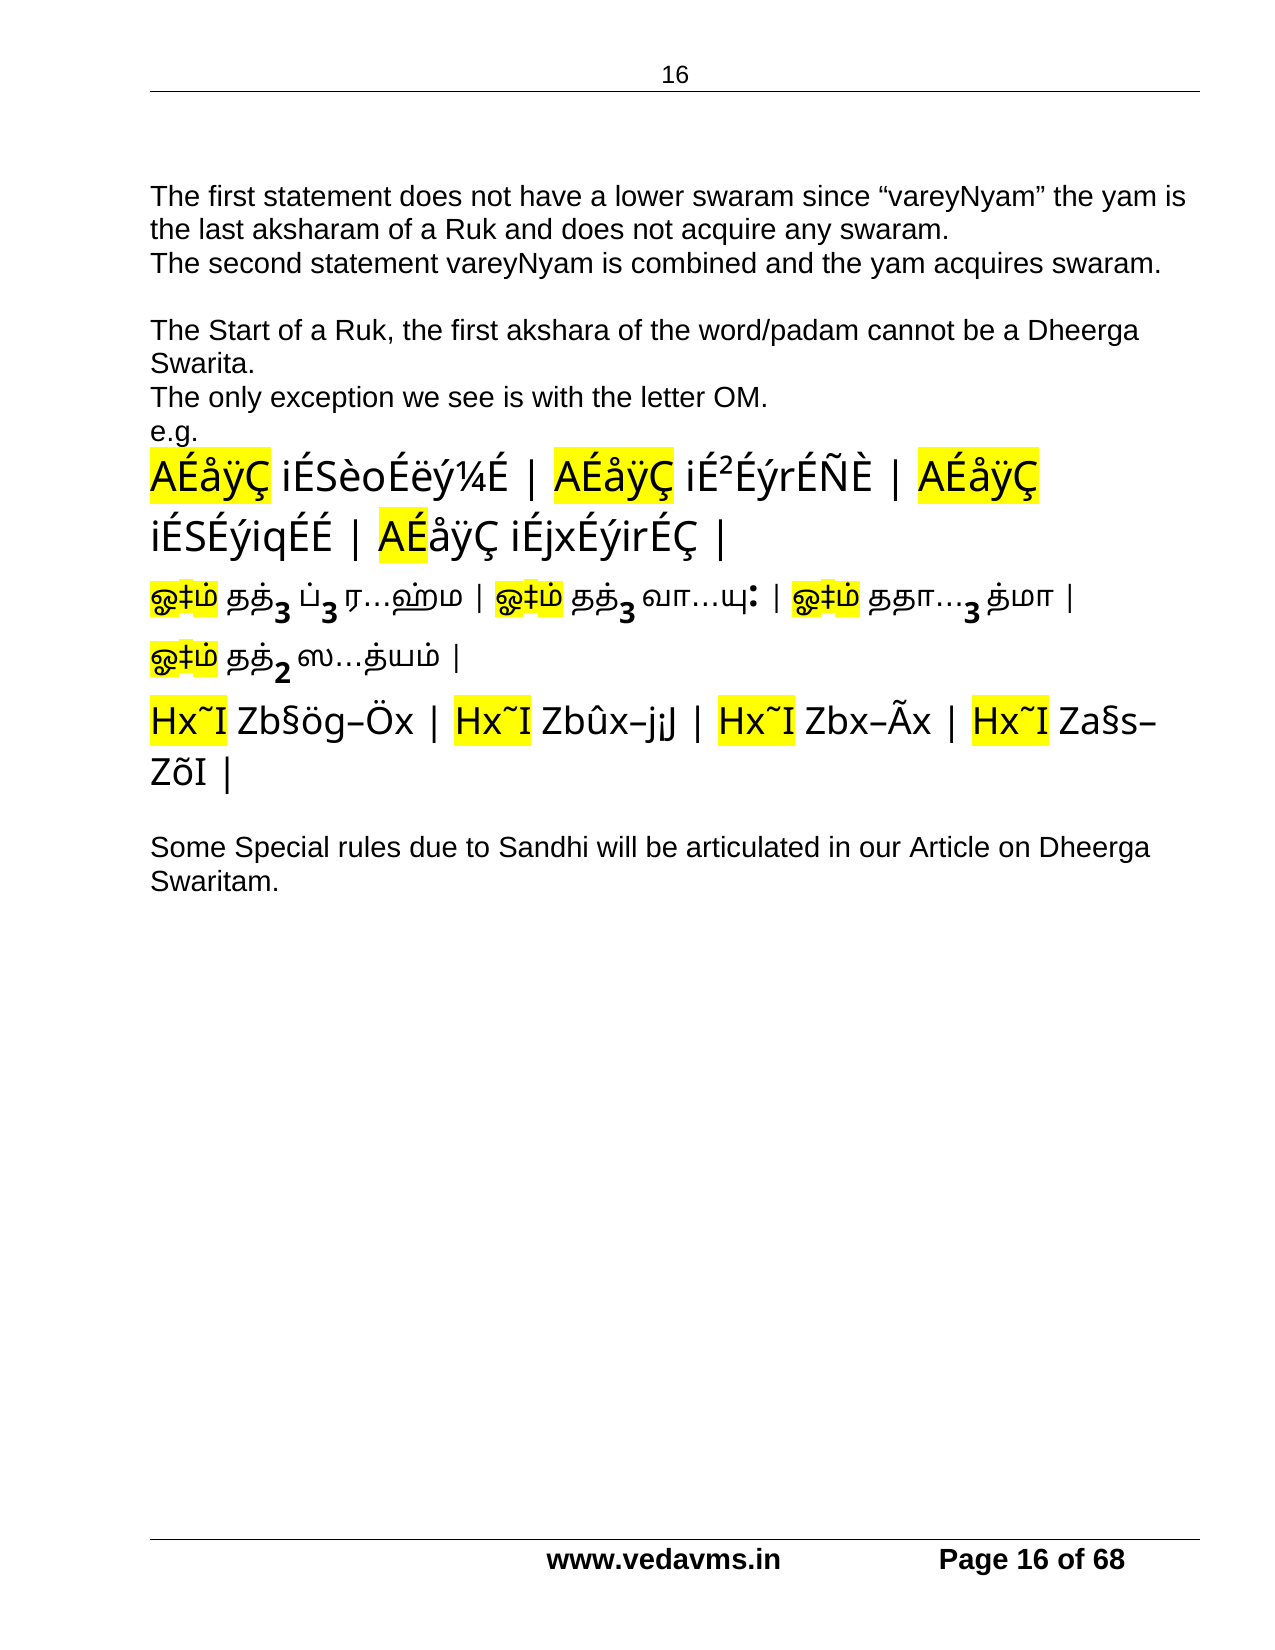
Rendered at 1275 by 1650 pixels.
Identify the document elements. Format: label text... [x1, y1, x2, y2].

text The Start of a Ruk, the first akshara of the word/padam cannot be a Dheerga Swarita. [150, 313, 1200, 380]
text ஓ‡ம் தத்2ஸ…த்யம் | [150, 635, 1200, 692]
text The second statement vareyNyam is combined and the yam acquires swaram. [150, 246, 1200, 279]
text Hx˜I Zb§ög–Öx | Hx˜I Zbûx–j¡J | Hx˜I Zbx–Ãx | Hx˜I Za§s–ZõI | [150, 694, 1200, 797]
text The only exception we see is with the letter OM. [150, 380, 1200, 413]
text ஓ‡ம் தத்3 ப்3ர…ஹ்ம | ஓ‡ம் தத்3வா…யு: | ஓ‡ம் ததா…3த்மா | [150, 566, 1200, 632]
text The first statement does not have a lower swaram since “vareyNyam” the yam is the last aksharam of a Ruk and does not acquire any swaram. [150, 179, 1200, 246]
text Some Special rules due to Sandhi will be articulated in our Article on Dheerga Swaritam. [150, 830, 1200, 897]
text AÉåÿÇ iÉSèoÉëý¼É | AÉåÿÇ iÉ²ÉýrÉÑÈ | AÉåÿÇ iÉSÉýiqÉÉ | AÉåÿÇ iÉjxÉýirÉÇ | [150, 447, 1200, 563]
text e.g. [150, 413, 1200, 447]
